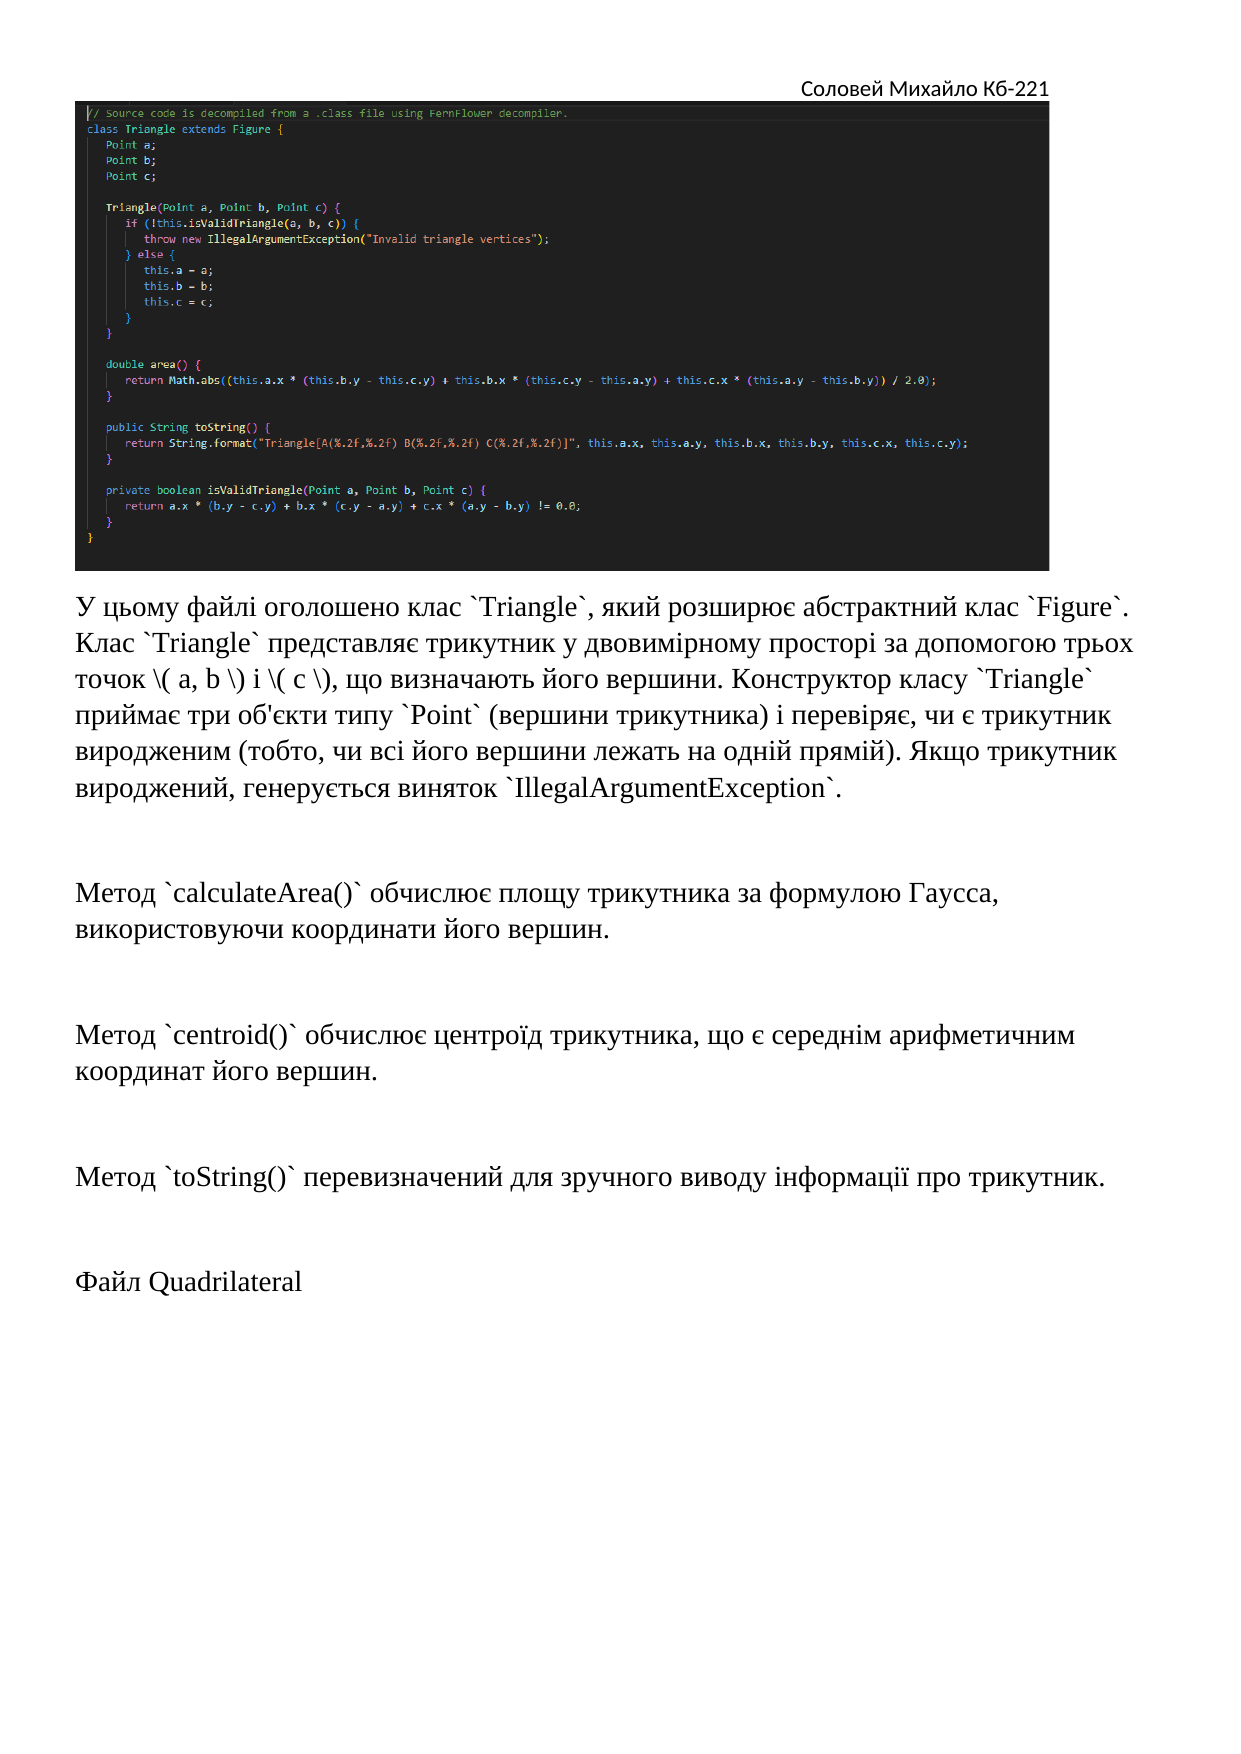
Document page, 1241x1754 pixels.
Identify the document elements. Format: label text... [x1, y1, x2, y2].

text У цьому файлі оголошено клас `Triangle`, який розширює абстрактний клас `Figure`. Клас `Triangle` представляє трикутник у двовимірному просторі за допомогою трьох точок \( a, b \) і \( c \), що визначають його вершини. Конструктор класу `Triangle` приймає три об'єкти типу `Point` (вершини трикутника) і перевіряє, чи є трикутник виродженим (тобто, чи всі його вершини лежать на одній прямій). Якщо трикутник вироджений, генерується виняток `IllegalArgumentException`. [75, 589, 1165, 803]
picture [75, 101, 1050, 571]
text Файл Quadrilateral [75, 1264, 1165, 1298]
text Метод `toString()` перевизначений для зручного виводу інформації про трикутник. [75, 1159, 1165, 1192]
text Метод `calculateArea()` обчислює площу трикутника за формулою Гаусса, використовуючи координати його вершин. [75, 875, 1165, 945]
text Метод `centroid()` обчислює центроїд трикутника, що є середнім арифметичним координат його вершин. [75, 1017, 1165, 1087]
